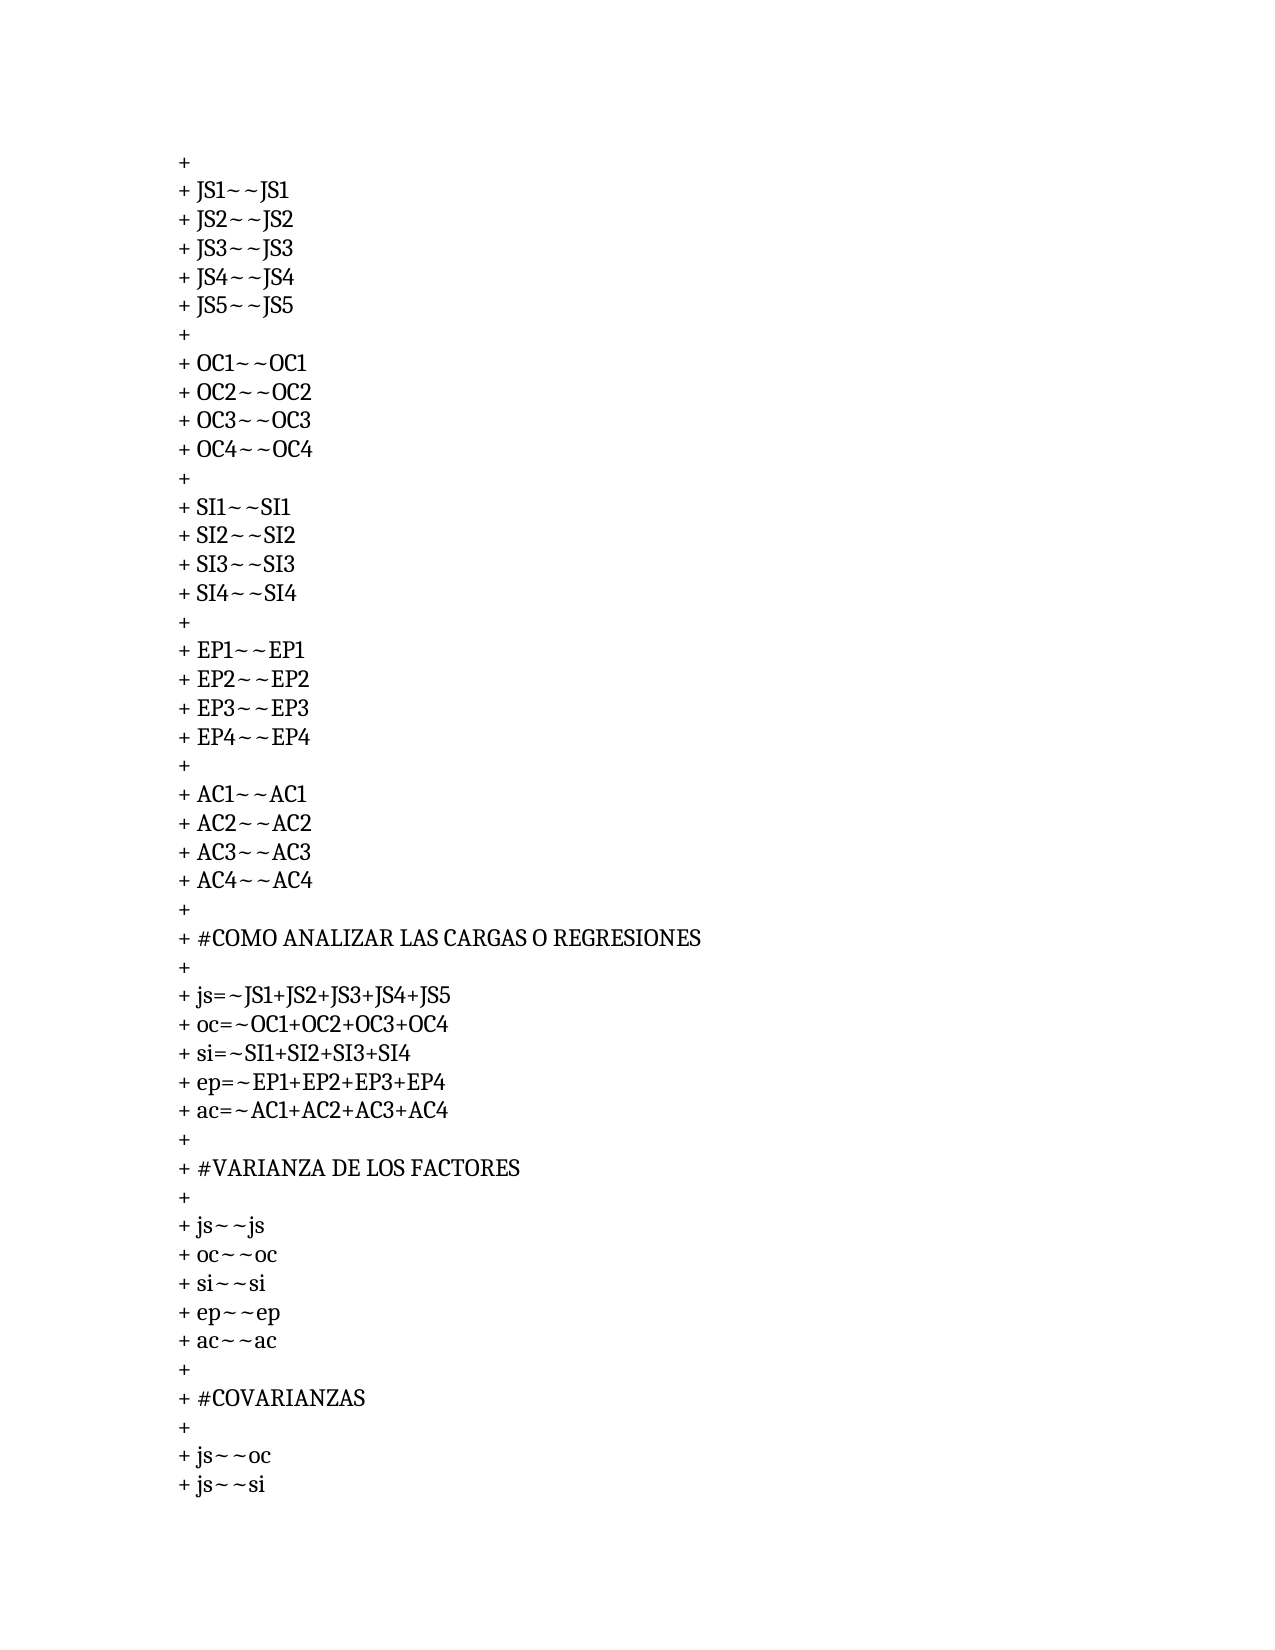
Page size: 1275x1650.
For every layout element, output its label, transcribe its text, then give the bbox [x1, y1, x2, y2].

text + OC1~~OC1 [177, 349, 1098, 378]
text + AC3~~AC3 [177, 838, 1098, 866]
text + SI3~~SI3 [177, 550, 1098, 579]
text + oc=~OC1+OC2+OC3+OC4 [177, 1010, 1098, 1039]
text + js~~oc [177, 1441, 1098, 1470]
text + JS4~~JS4 [177, 263, 1098, 291]
text + AC4~~AC4 [177, 866, 1098, 895]
text + [177, 148, 1098, 176]
text + OC3~~OC3 [177, 406, 1098, 435]
text + [177, 320, 1098, 349]
text + SI4~~SI4 [177, 579, 1098, 608]
text + EP1~~EP1 [177, 636, 1098, 665]
text + OC2~~OC2 [177, 378, 1098, 406]
text + JS2~~JS2 [177, 205, 1098, 234]
text + js=~JS1+JS2+JS3+JS4+JS5 [177, 981, 1098, 1010]
text + js~~js [177, 1211, 1098, 1240]
text + JS1~~JS1 [177, 176, 1098, 205]
text + #VARIANZA DE LOS FACTORES [177, 1154, 1098, 1183]
text + EP3~~EP3 [177, 694, 1098, 723]
text + OC4~~OC4 [177, 435, 1098, 464]
text + [177, 751, 1098, 780]
text + ep=~EP1+EP2+EP3+EP4 [177, 1068, 1098, 1096]
text + ep~~ep [177, 1298, 1098, 1326]
text + #COVARIANZAS [177, 1384, 1098, 1413]
text + SI1~~SI1 [177, 493, 1098, 521]
text + AC1~~AC1 [177, 780, 1098, 809]
text + ac=~AC1+AC2+AC3+AC4 [177, 1096, 1098, 1125]
text + #COMO ANALIZAR LAS CARGAS O REGRESIONES [177, 924, 1098, 953]
text + [177, 1355, 1098, 1384]
text + EP2~~EP2 [177, 665, 1098, 694]
text + [177, 1125, 1098, 1154]
text + oc~~oc [177, 1240, 1098, 1269]
text + [177, 1183, 1098, 1211]
text + AC2~~AC2 [177, 809, 1098, 838]
text + [177, 1413, 1098, 1441]
text + [177, 953, 1098, 981]
text + si~~si [177, 1269, 1098, 1298]
text + JS5~~JS5 [177, 291, 1098, 320]
text + SI2~~SI2 [177, 521, 1098, 550]
text + [177, 464, 1098, 493]
text + EP4~~EP4 [177, 723, 1098, 751]
text + [177, 608, 1098, 636]
text + JS3~~JS3 [177, 234, 1098, 263]
text + [177, 895, 1098, 924]
text + js~~si [177, 1470, 1098, 1499]
text + ac~~ac [177, 1326, 1098, 1355]
text + si=~SI1+SI2+SI3+SI4 [177, 1039, 1098, 1068]
